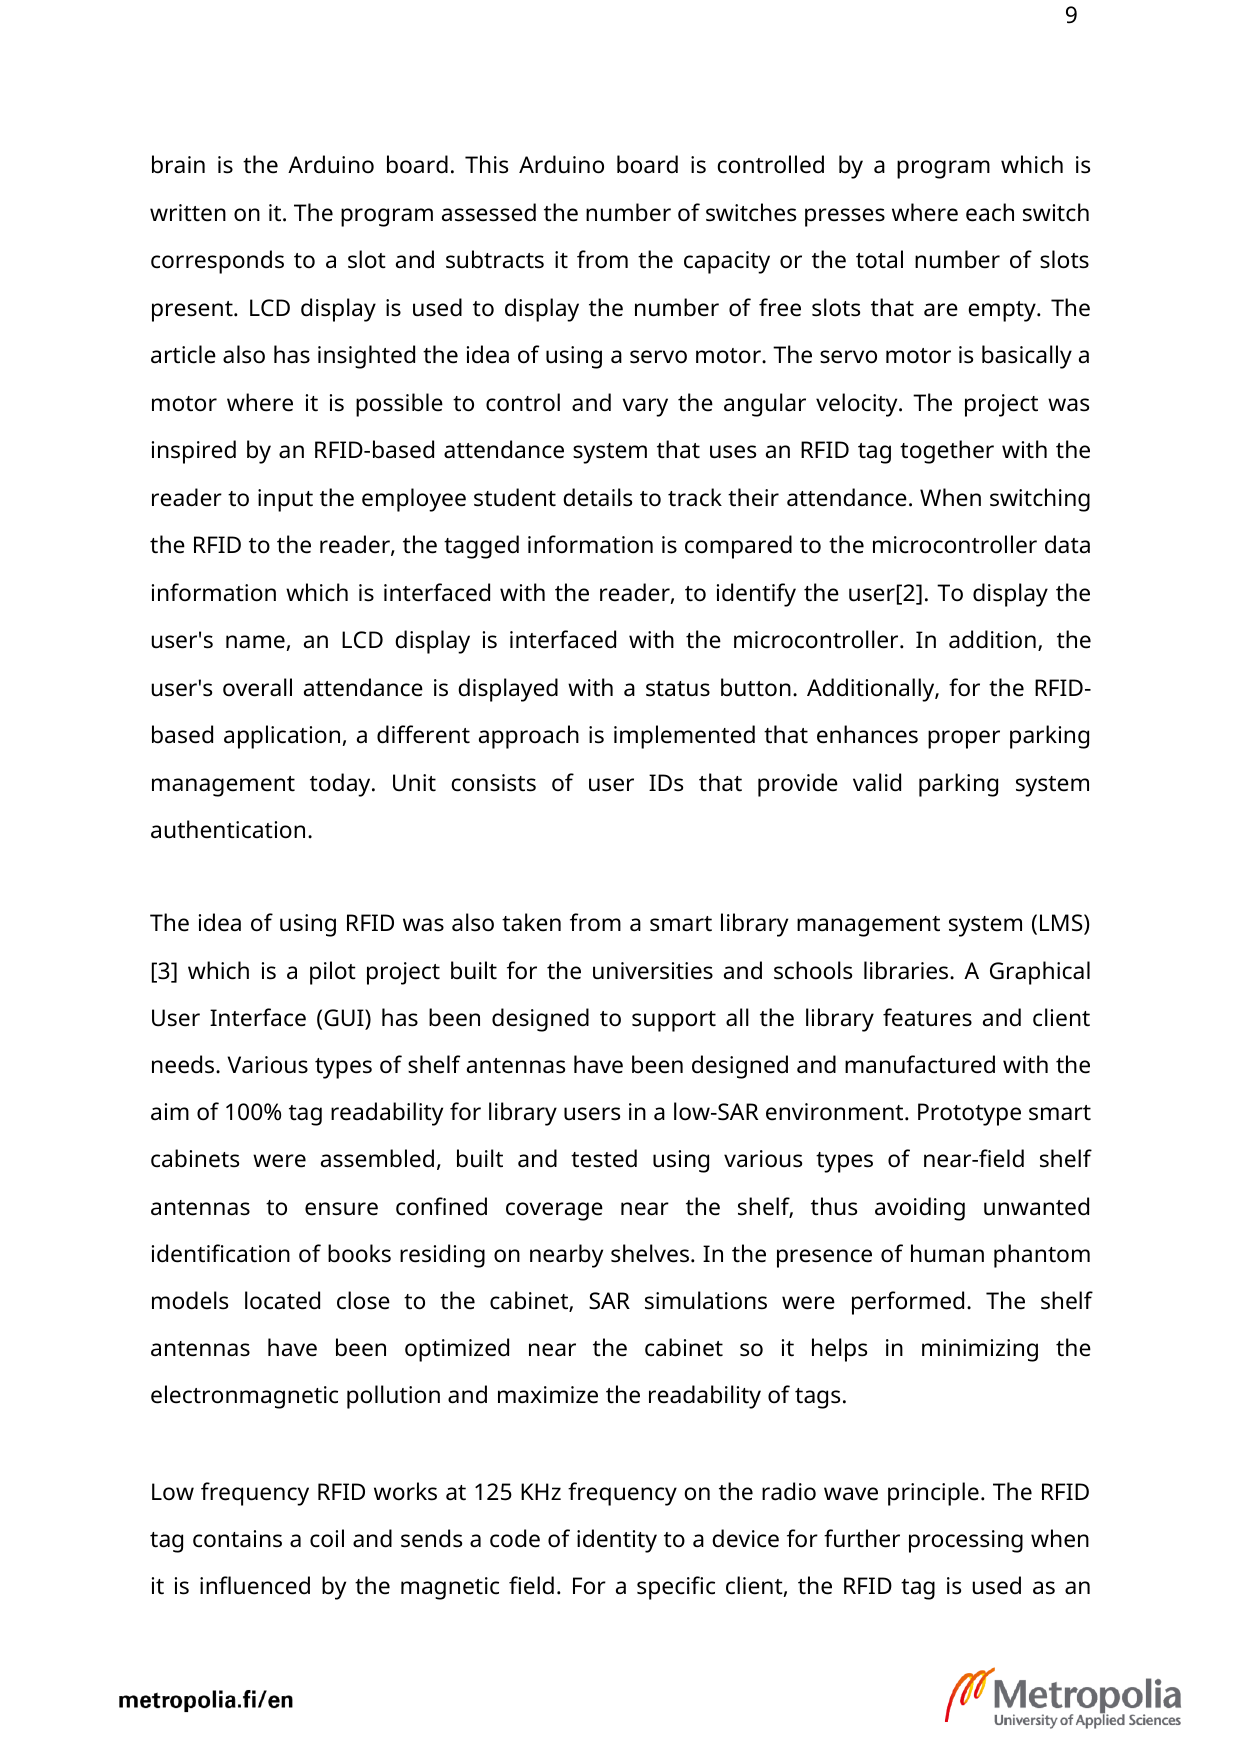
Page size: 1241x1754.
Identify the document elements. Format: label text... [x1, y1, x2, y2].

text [150, 1476, 1092, 1601]
text The idea of using RFID was also taken from a smart library management system (LMS)[3] which is a pilot project built for the universities and schools libraries. A Graphical User Interface (GUI) has been designed to support all the library features and client needs. Various types of shelf antennas have been designed and manufactured with the aim of 100% tag readability for library users in a low-SAR environment. Prototype smart cabinets were assembled, built and tested using various types of near-field shelf antennas to ensure confined coverage near the shelf, thus avoiding unwanted identification of books residing on nearby shelves. In the presence of human phantom models located close to the cabinet, SAR simulations were performed. The shelf antennas have been optimized near the cabinet so it helps in minimizing the electronmagnetic pollution and maximize the readability of tags. [150, 907, 1092, 1411]
picture [117, 1642, 1182, 1729]
text brain is the Arduino board. This Arduino board is controlled by a program which is written on it. The program assessed the number of switches presses where each switch corresponds to a slot and subtracts it from the capacity or the total number of slots present. LCD display is used to display the number of free slots that are empty. The article also has insighted the idea of using a servo motor. The servo motor is basically a motor where it is possible to control and vary the angular velocity. The project was inspired by an RFID-based attendance system that uses an RFID tag together with the reader to input the employee student details to track their attendance. When switching the RFID to the reader, the tagged information is compared to the microcontroller data information which is interfaced with the reader, to identify the user[2]. To display the user's name, an LCD display is interfaced with the microcontroller. In addition, the user's overall attendance is displayed with a status button. Additionally, for the RFID-based application, a different approach is implemented that enhances proper parking management today. Unit consists of user IDs that provide valid parking system authentication. [150, 149, 1092, 846]
